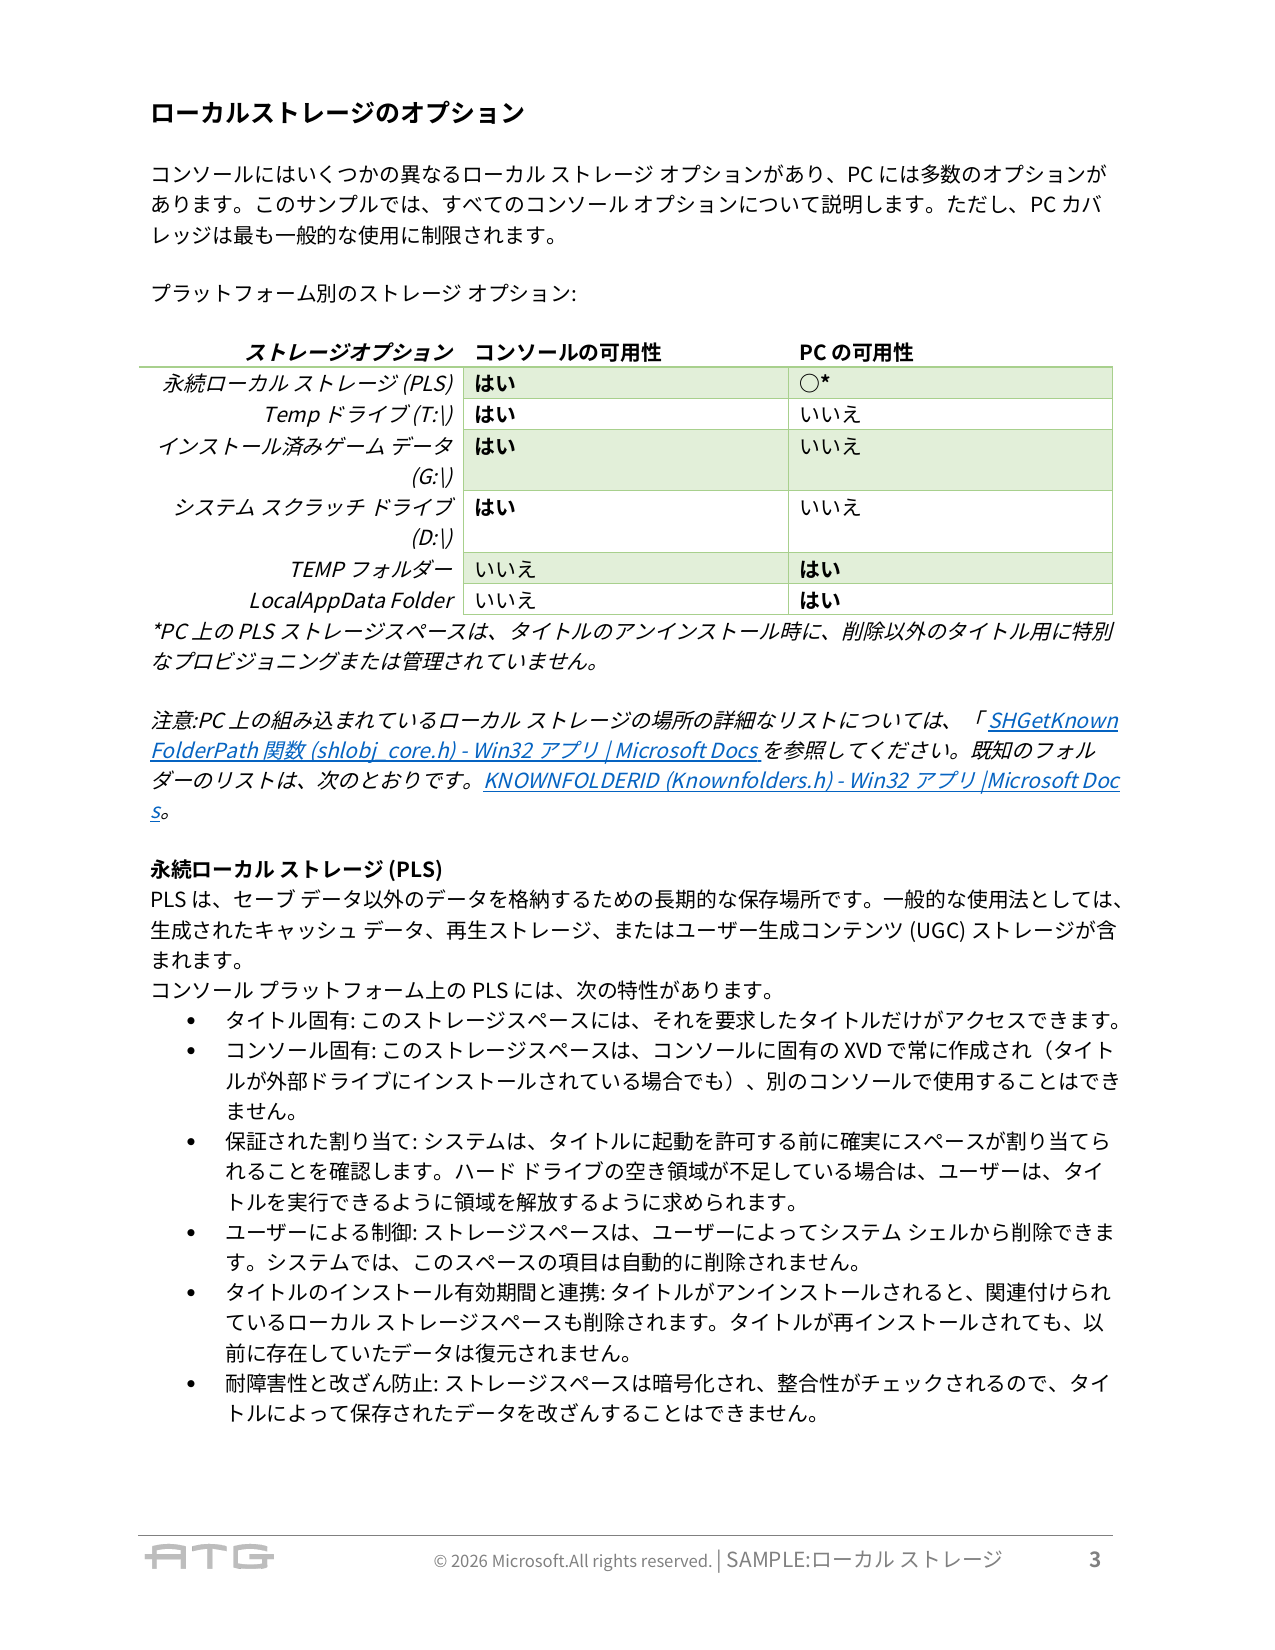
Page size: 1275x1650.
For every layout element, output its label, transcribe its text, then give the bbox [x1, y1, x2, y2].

picture [144, 1543, 274, 1569]
text プラットフォーム別のストレージ オプション: [150, 277, 1125, 308]
list タイトル固有: このストレージスペースには、それを要求したタイトルだけがアクセスできます。 [187, 1004, 1125, 1035]
text 注意:PC 上の組み込まれているローカル ストレージの場所の詳細なリストについては、「 SHGetKnownFolderPath 関数 (shlobj_core.h) - Win32 アプリ | Microsoft Docsを参照してください。既知のフォルダーのリストは、次のとおりです。KNOWNFOLDERID (Knownfolders.h) - Win32 アプリ |Microsoft Docs。 [150, 704, 1125, 825]
text *PC 上の PLS ストレージスペースは、タイトルのアンインストール時に、削除以外のタイトル用に特別なプロビジョニングまたは管理されていません。 [150, 615, 1125, 676]
table_cell LocalAppData Folder [139, 583, 463, 614]
table_cell はい [464, 368, 788, 398]
text コンソールにはいくつかの異なるローカル ストレージ オプションがあり、PC には多数のオプションがあります。このサンプルでは、すべてのコンソール オプションについて説明します。ただし、PC カバレッジは最も一般的な使用に制限されます。 [150, 158, 1125, 249]
table_header ストレージオプション [139, 336, 463, 366]
text PLS は、セーブ データ以外のデータを格納するための長期的な保存場所です。一般的な使用法としては、生成されたキャッシュ データ、再生ストレージ、またはユーザー生成コンテンツ (UGC) ストレージが含まれます。 [150, 884, 1125, 974]
list 保証された割り当て: システムは、タイトルに起動を許可する前に確実にスペースが割り当てられることを確認します。ハード ドライブの空き領域が不足している場合は、ユーザーは、タイトルを実行できるように領域を解放するように求められます。 [187, 1125, 1125, 1216]
list ユーザーによる制御: ストレージスペースは、ユーザーによってシステム シェルから削除できます。システムでは、このスペースの項目は自動的に削除されません。 [187, 1216, 1125, 1276]
table_cell はい [464, 491, 788, 552]
table_cell いいえ [789, 491, 1112, 552]
table_header PCの可用性 [788, 336, 1113, 366]
table_cell ○* [789, 368, 1112, 398]
table_cell システム スクラッチ ドライブ (D:\) [139, 490, 463, 552]
table_cell いいえ [789, 430, 1112, 490]
list コンソール固有: このストレージスペースは、コンソールに固有のXVDで常に作成され（タイトルが外部ドライブにインストールされている場合でも）、別のコンソールで使用することはできません。 [187, 1035, 1125, 1125]
table_cell いいえ [464, 553, 788, 583]
table_cell Temp ドライブ (T:\) [139, 398, 463, 429]
table_cell いいえ [464, 584, 788, 614]
text コンソール プラットフォーム上の PLS には、次の特性があります。 [150, 974, 1125, 1004]
table_cell インストール済みゲーム データ (G:\) [139, 429, 463, 490]
subtitle ローカルストレージのオプション [150, 94, 1125, 130]
table_cell いいえ [789, 399, 1112, 429]
table_cell 永続ローカル ストレージ (PLS) [139, 368, 463, 398]
text 永続ローカル ストレージ (PLS) [150, 853, 1125, 884]
table_cell はい [789, 553, 1112, 583]
list 耐障害性と改ざん防止: ストレージスペースは暗号化され、整合性がチェックされるので、タイトルによって保存されたデータを改ざんすることはできません。 [187, 1367, 1125, 1427]
table_cell TEMP フォルダー [139, 552, 463, 583]
table_cell はい [464, 430, 788, 490]
table_cell はい [464, 399, 788, 429]
list タイトルのインストール有効期間と連携: タイトルがアンインストールされると、関連付けられているローカル ストレージスペースも削除されます。タイトルが再インストールされても、以前に存在していたデータは復元されません。 [187, 1276, 1125, 1367]
table_cell はい [789, 584, 1112, 614]
table_header コンソールの可用性 [463, 336, 788, 366]
